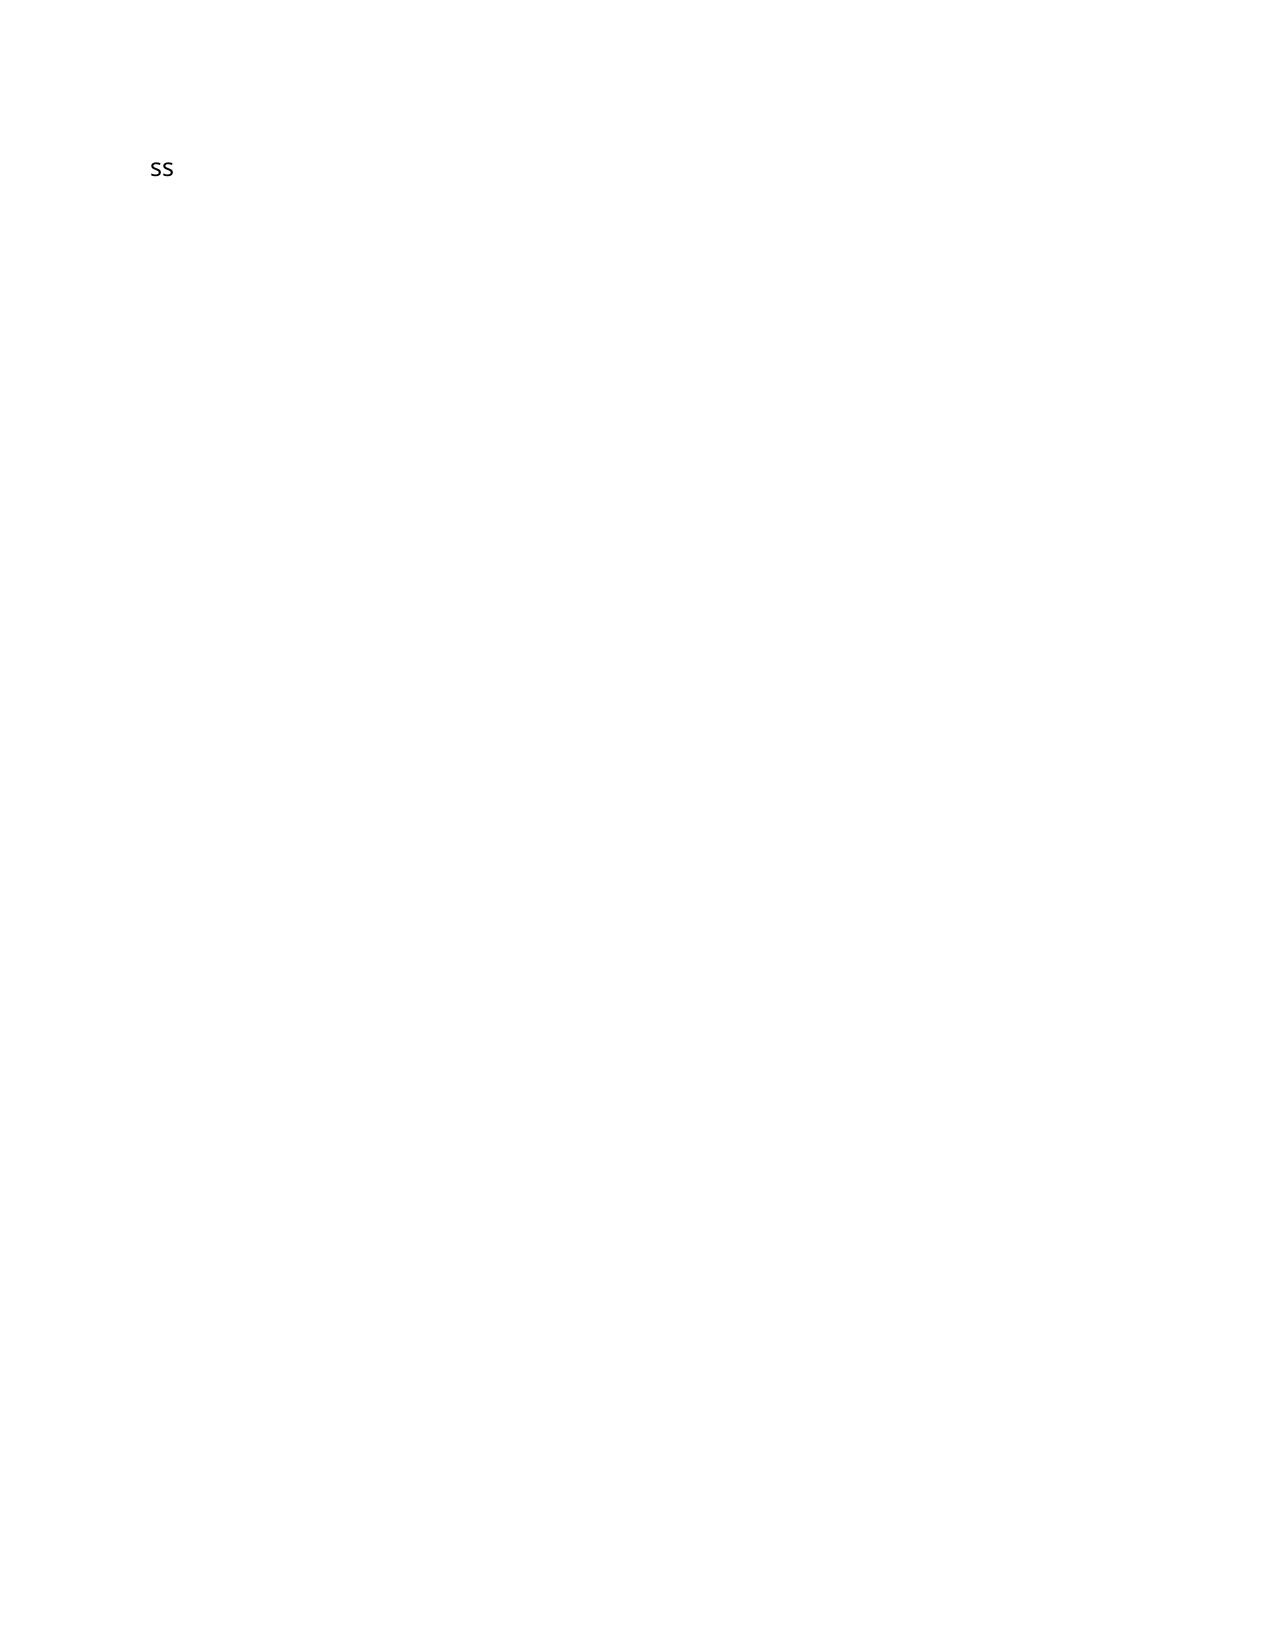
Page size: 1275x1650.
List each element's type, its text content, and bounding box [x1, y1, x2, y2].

text ss [150, 150, 1125, 184]
